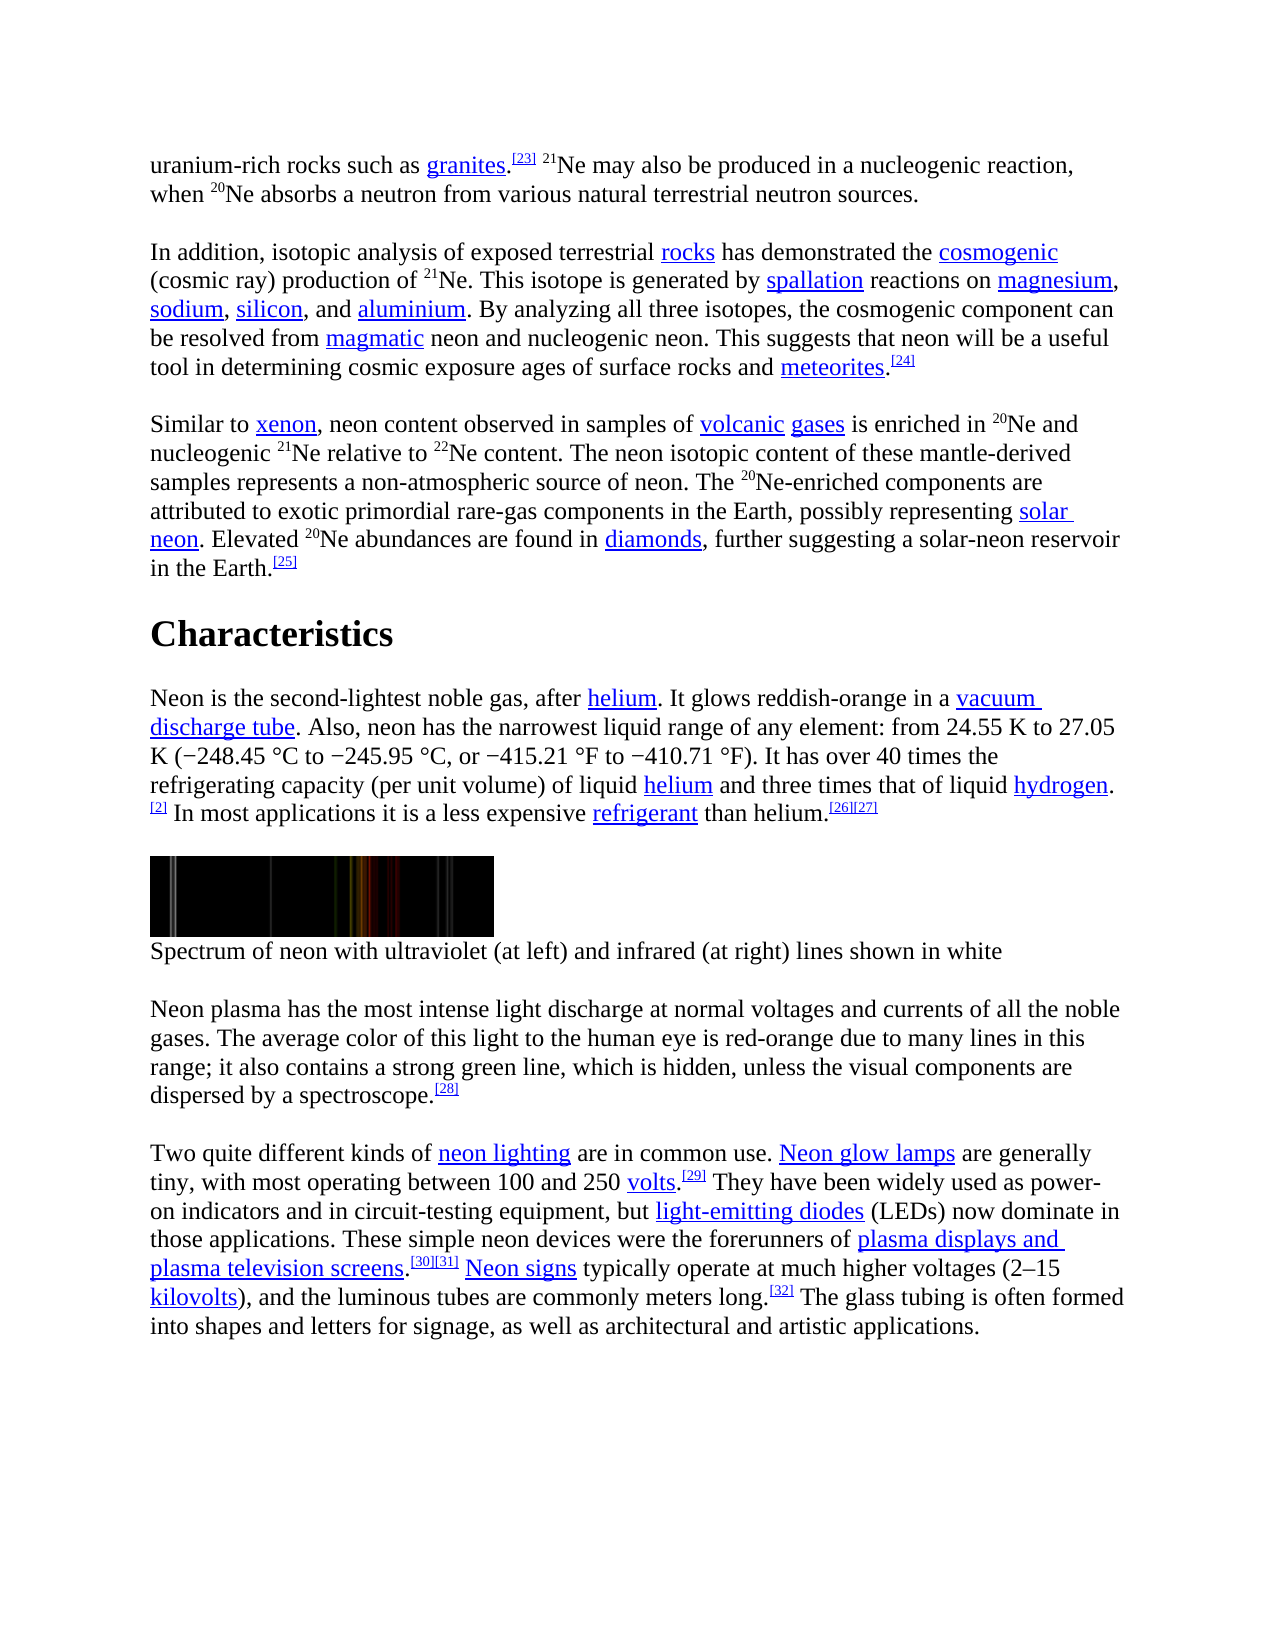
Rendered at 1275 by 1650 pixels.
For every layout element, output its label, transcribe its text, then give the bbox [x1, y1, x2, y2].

picture [150, 856, 494, 937]
text Neon plasma has the most intense light discharge at normal voltages and currents of all the noble gases. The average color of this light to the human eye is red-orange due to many lines in this range; it also contains a strong green line, which is hidden, unless the visual components are dispersed by a spectroscope.[28] [150, 994, 1125, 1109]
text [150, 150, 1125, 207]
text Spectrum of neon with ultraviolet (at left) and infrared (at right) lines shown in white [150, 936, 1125, 965]
text In addition, isotopic analysis of exposed terrestrial rocks has demonstrated the cosmogenic (cosmic ray) production of 21Ne. This isotope is generated by spallation reactions on magnesium, sodium, silicon, and aluminium. By analyzing all three isotopes, the cosmogenic component can be resolved from magmatic neon and nucleogenic neon. This suggests that neon will be a useful tool in determining cosmic exposure ages of surface rocks and meteorites.[24] [150, 237, 1125, 380]
text Characteristics [150, 611, 1125, 654]
text Two quite different kinds of neon lighting are in common use. Neon glow lamps are generally tiny, with most operating between 100 and 250 volts.[29] They have been widely used as power-on indicators and in circuit-testing equipment, but light-emitting diodes (LEDs) now dominate in those applications. These simple neon devices were the forerunners of plasma displays and plasma television screens.[30][31] Neon signs typically operate at much higher voltages (2–15 kilovolts), and the luminous tubes are commonly meters long.[32] The glass tubing is often formed into shapes and letters for signage, as well as architectural and artistic applications. [150, 1138, 1125, 1339]
text Similar to xenon, neon content observed in samples of volcanic gases is enriched in 20Ne and nucleogenic 21Ne relative to 22Ne content. The neon isotopic content of these mantle-derived samples represents a non-atmospheric source of neon. The 20Ne-enriched components are attributed to exotic primordial rare-gas components in the Earth, possibly representing solar neon. Elevated 20Ne abundances are found in diamonds, further suggesting a solar-neon reservoir in the Earth.[25] [150, 409, 1125, 582]
text Neon is the second-lightest noble gas, after helium. It glows reddish-orange in a vacuum discharge tube. Also, neon has the narrowest liquid range of any element: from 24.55 K to 27.05 K (−248.45 °C to −245.95 °C, or −415.21 °F to −410.71 °F). It has over 40 times the refrigerating capacity (per unit volume) of liquid helium and three times that of liquid hydrogen.[2] In most applications it is a less expensive refrigerant than helium.[26][27] [150, 683, 1125, 827]
